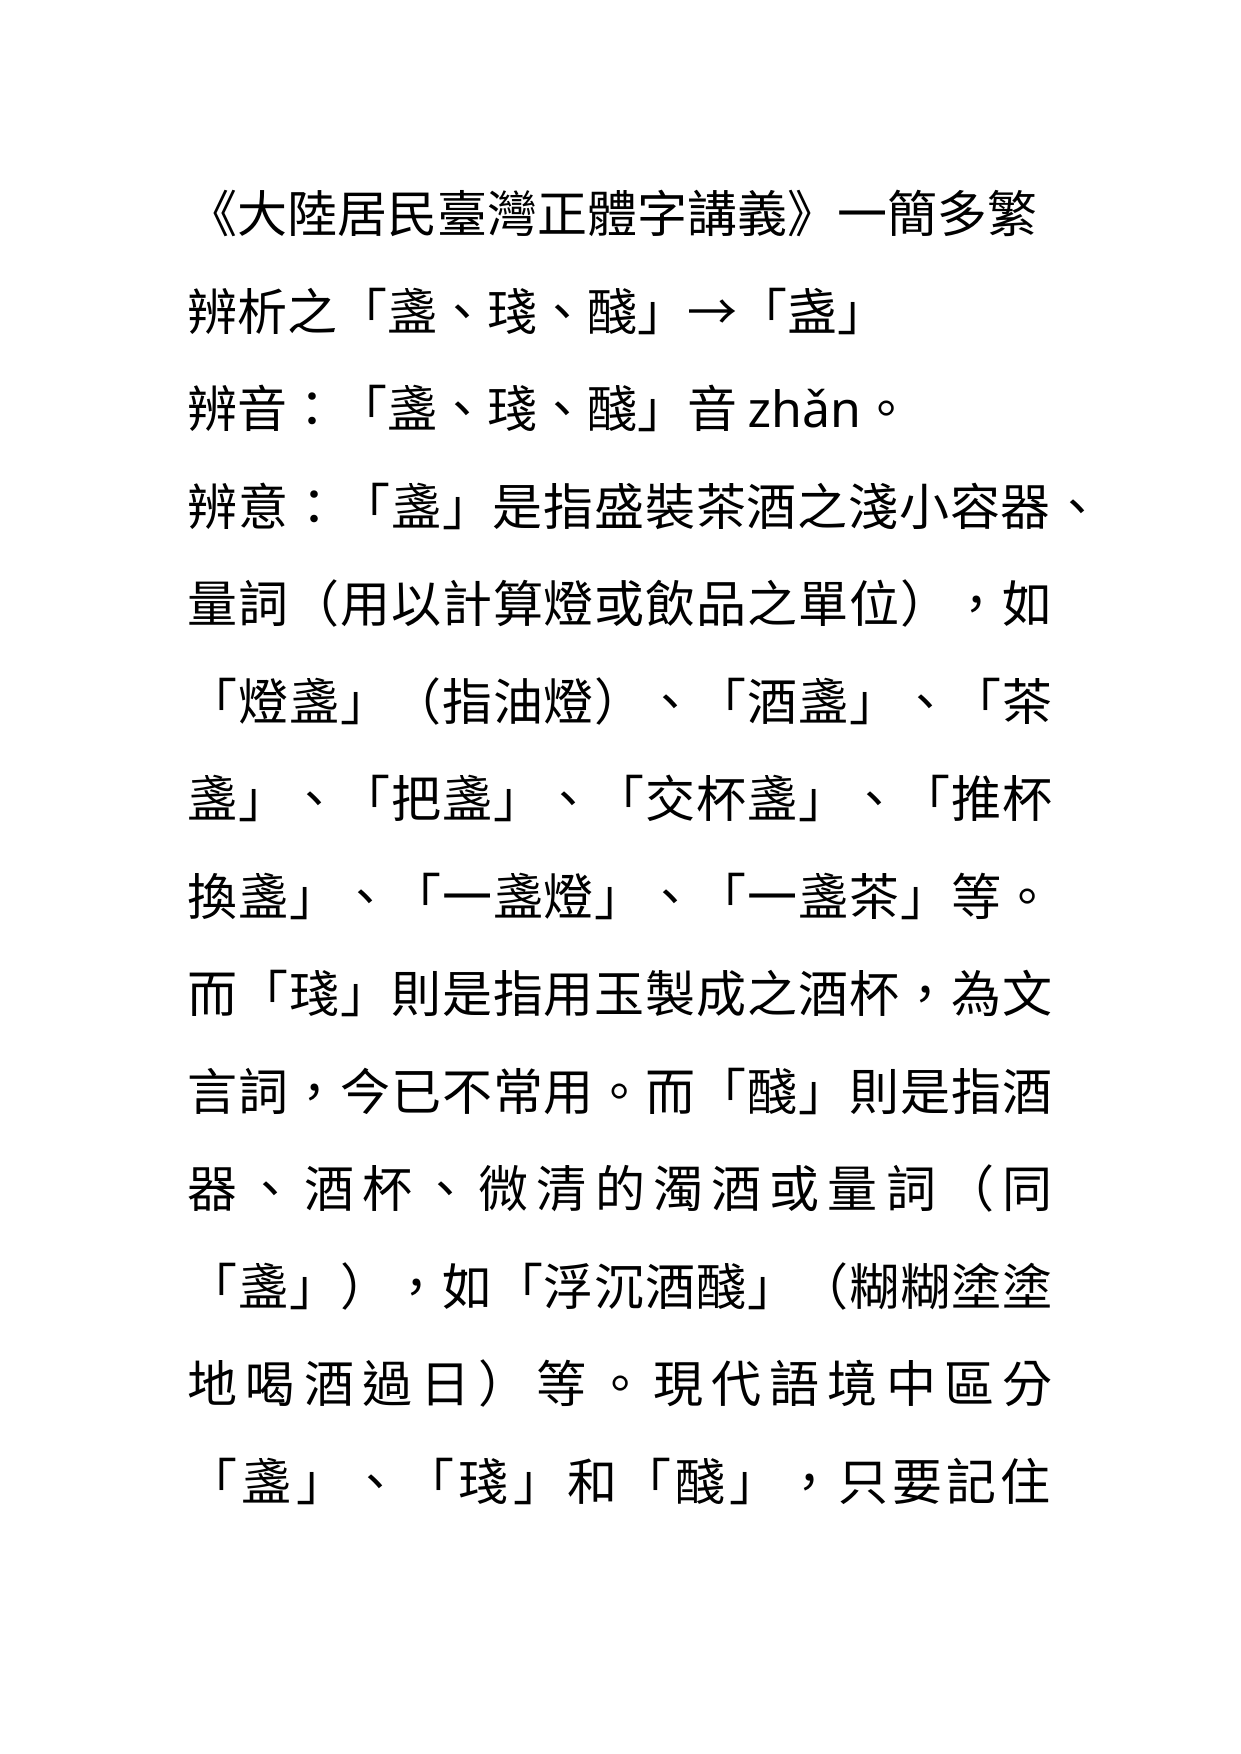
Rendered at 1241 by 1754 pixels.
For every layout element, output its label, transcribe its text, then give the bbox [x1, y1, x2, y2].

text 《大陸居民臺灣正體字講義》一簡多繁辨析之「盞、琖、醆」→「盏」 [187, 162, 1053, 357]
text 辨音：「盞、琖、醆」音zhǎn。 [187, 357, 1053, 454]
